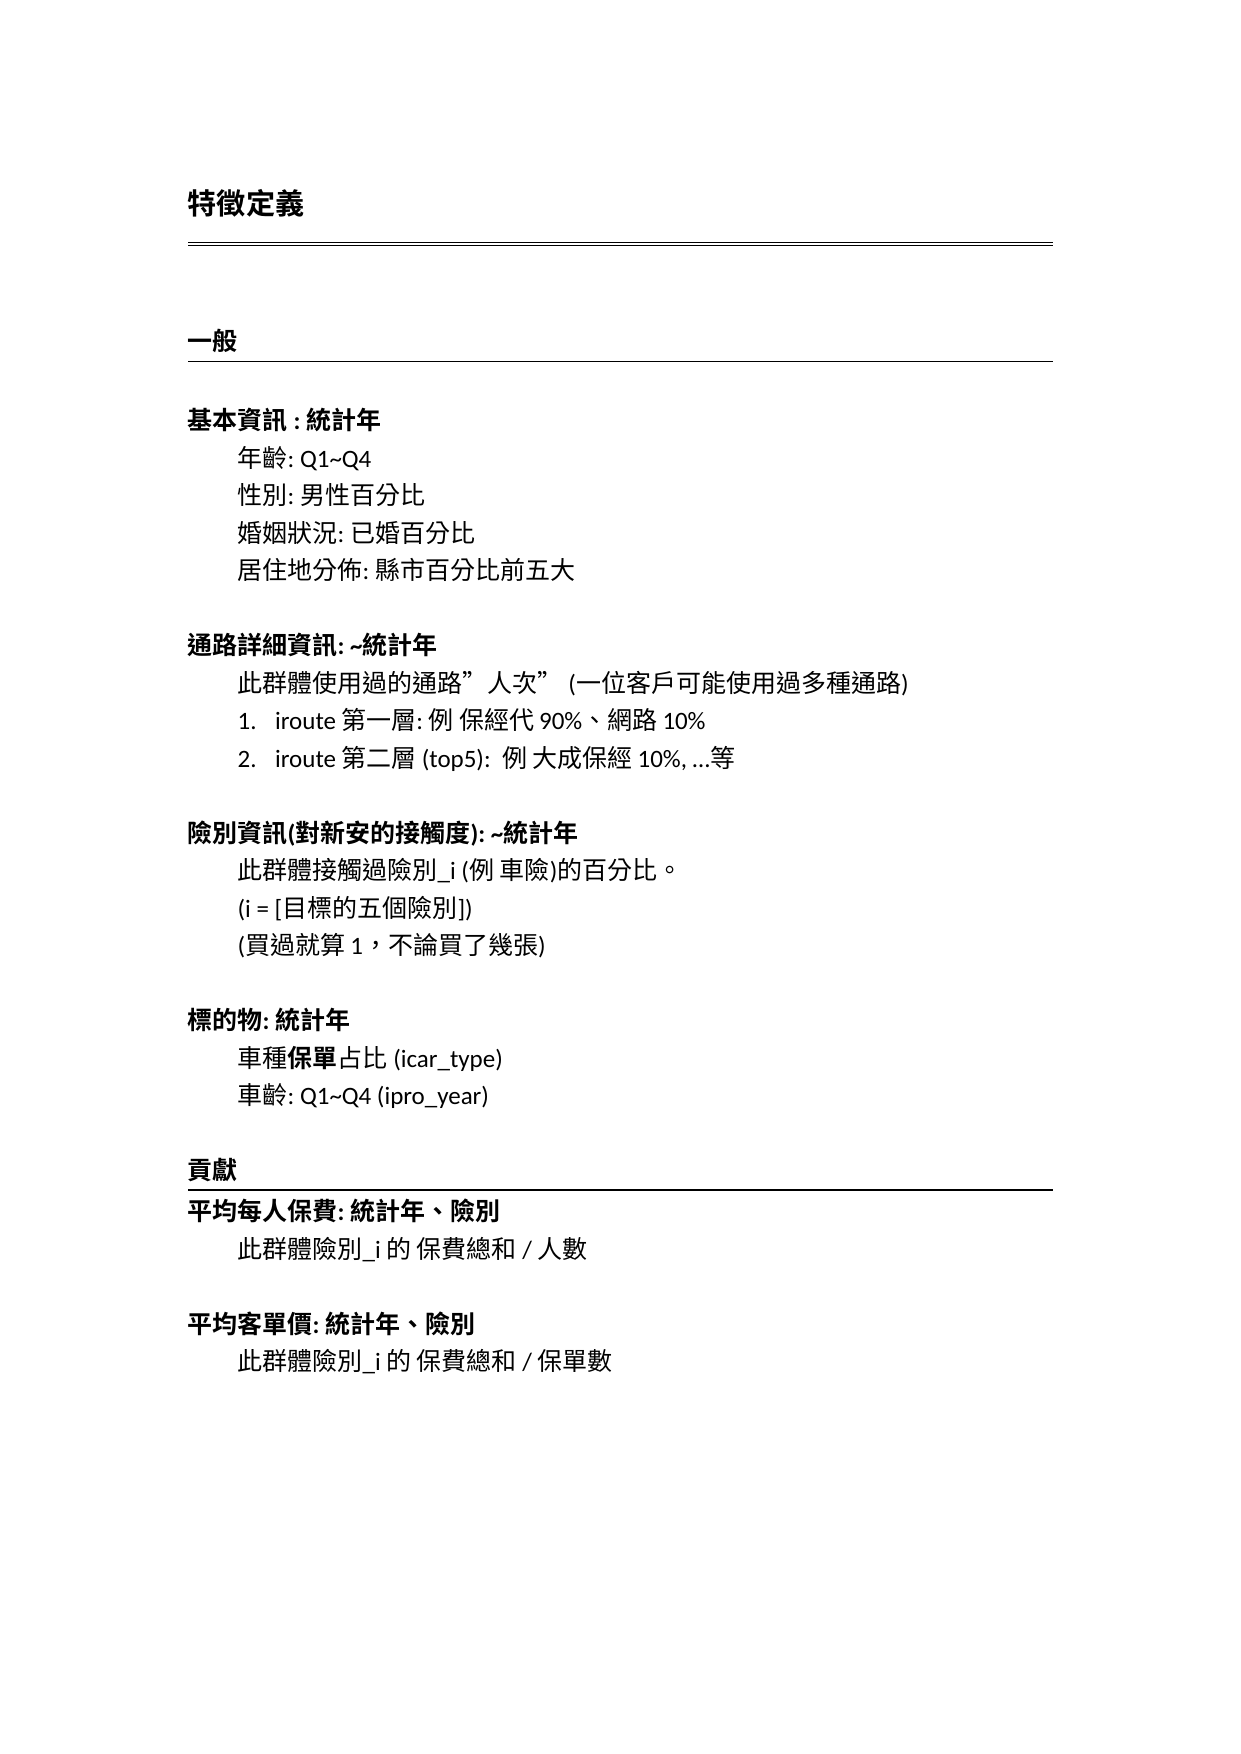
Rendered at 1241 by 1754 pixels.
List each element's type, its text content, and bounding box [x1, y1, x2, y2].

text 此群體險別_i的 保費總和 / 保單數 [187, 1341, 1053, 1378]
text 婚姻狀況: 已婚百分比 [187, 512, 1053, 550]
text 標的物: 統計年 [187, 1000, 1053, 1037]
text 一般 [187, 321, 1053, 362]
text 年齡: Q1~Q4 [187, 437, 1053, 475]
text 此群體險別_i的 保費總和 / 人數 [187, 1228, 1053, 1266]
text 車種保單占比 (icar_type) [187, 1037, 1053, 1075]
text 特徵定義 [187, 164, 1053, 246]
text 居住地分佈: 縣市百分比前五大 [187, 550, 1053, 587]
text 通路詳細資訊: ~統計年 [187, 625, 1053, 662]
text 此群體使用過的通路”人次” (一位客戶可能使用過多種通路) [187, 662, 1053, 700]
text 平均每人保費: 統計年、險別 [187, 1191, 1053, 1228]
text (i = [目標的五個險別]) [187, 887, 1053, 925]
text (買過就算1，不論買了幾張) [187, 925, 1053, 962]
text 險別資訊(對新安的接觸度): ~統計年 [187, 812, 1053, 850]
list iroute第一層: 例 保經代90%、網路10% [237, 700, 1053, 737]
text 貢獻 [187, 1150, 1053, 1191]
text 基本資訊 : 統計年 [187, 400, 1053, 437]
text 性別: 男性百分比 [187, 475, 1053, 512]
text 此群體接觸過險別_i (例 車險)的百分比。 [187, 850, 1053, 887]
text 平均客單價: 統計年、險別 [187, 1303, 1053, 1341]
text 車齡: Q1~Q4 (ipro_year) [187, 1075, 1053, 1112]
list iroute第二層 (top5): 例 大成保經10%, …等 [237, 737, 1053, 775]
